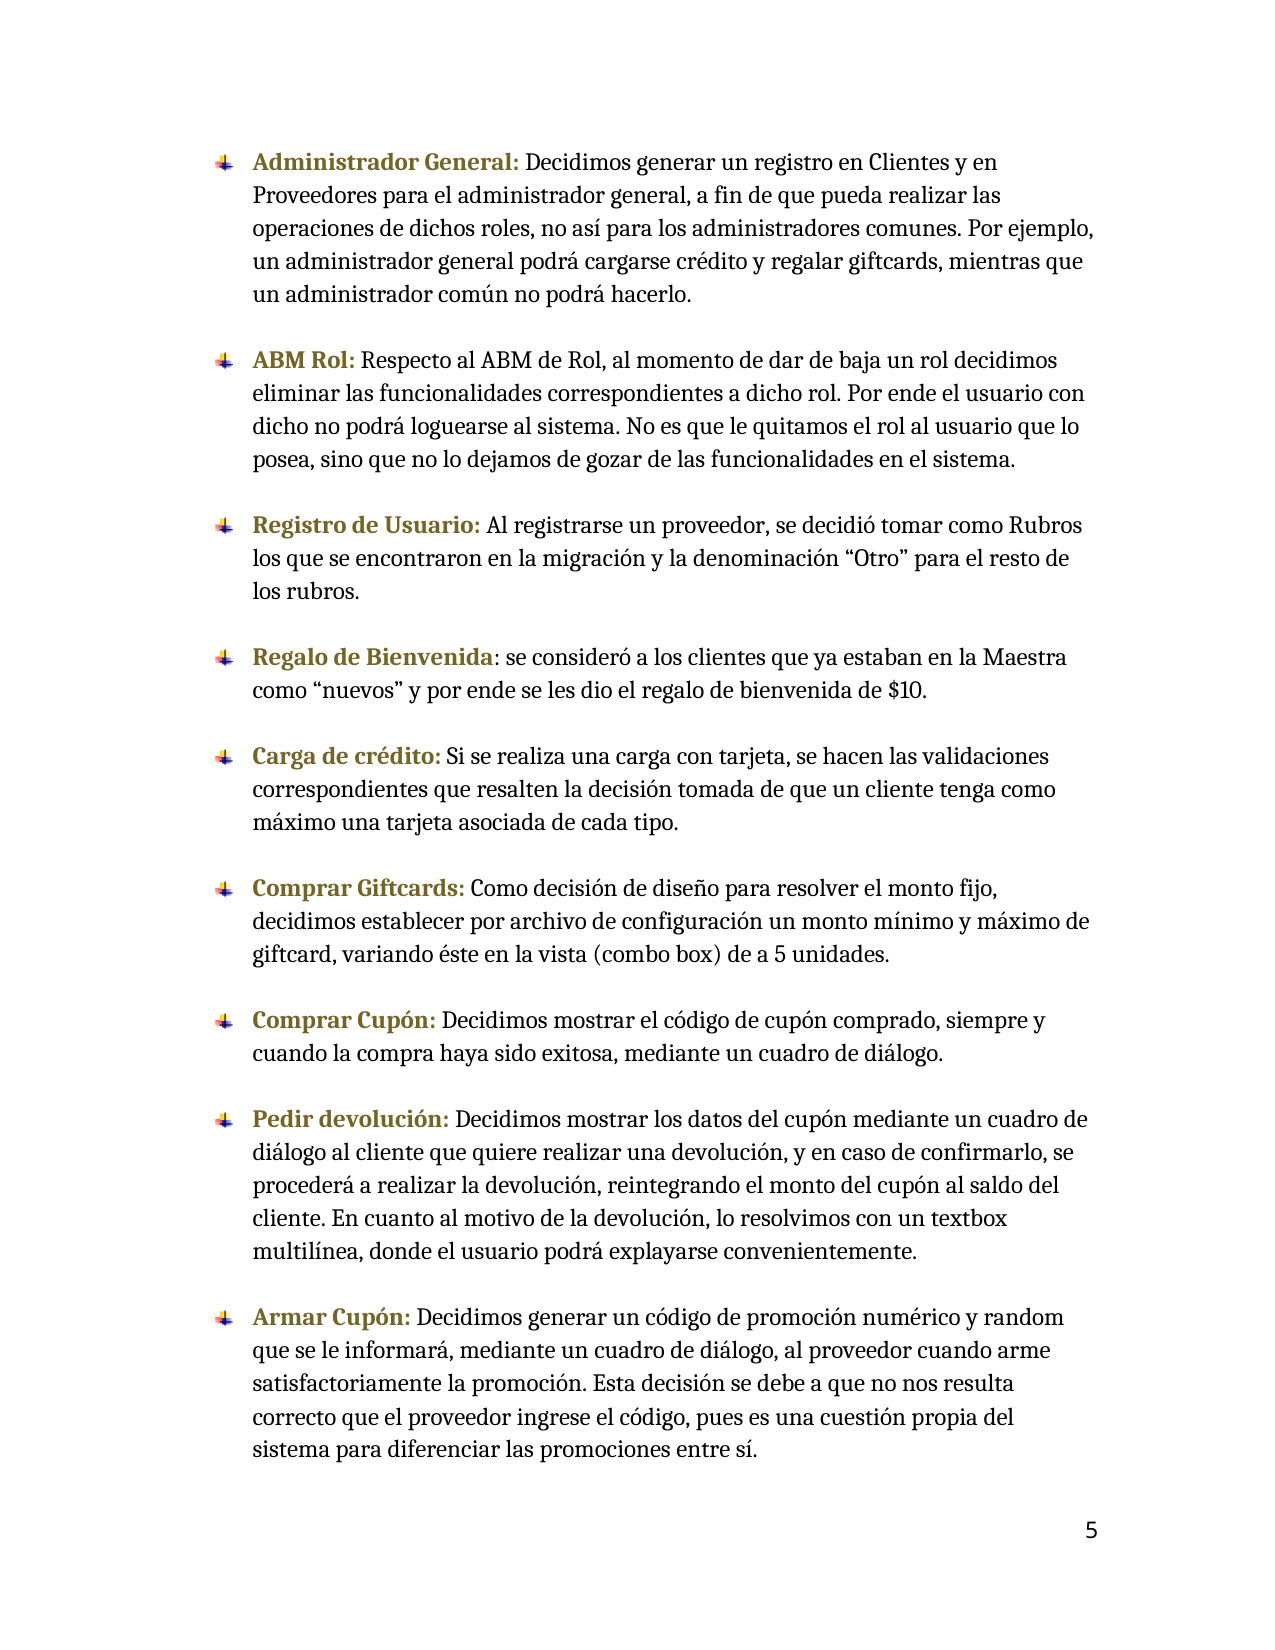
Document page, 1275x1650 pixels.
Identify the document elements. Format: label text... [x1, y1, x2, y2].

picture [215, 880, 233, 897]
list Regalo de Bienvenida: se consideró a los clientes que ya estaban en la Maestra como “nuevos” y por ende se les dio el regalo de bienvenida de $10. [215, 643, 1098, 705]
picture [215, 153, 233, 171]
list Carga de crédito: Si se realiza una carga con tarjeta, se hacen las validaciones correspondientes que resalten la decisión tomada de que un cliente tenga como máximo una tarjeta asociada de cada tipo. [215, 742, 1098, 837]
picture [215, 648, 233, 666]
list Registro de Usuario: Al registrarse un proveedor, se decidió tomar como Rubros los que se encontraron en la migración y la denominación “Otro” para el resto de los rubros. [215, 511, 1098, 606]
picture [215, 748, 233, 765]
list ABM Rol: Respecto al ABM de Rol, al momento de dar de baja un rol decidimos eliminar las funcionalidades correspondientes a dicho rol. Por ende el usuario con dicho no podrá loguearse al sistema. No es que le quitamos el rol al usuario que lo posea, sino que no lo dejamos de gozar de las funcionalidades en el sistema. [215, 346, 1098, 473]
picture [215, 1111, 233, 1128]
picture [215, 1309, 233, 1326]
picture [215, 1012, 233, 1029]
picture [215, 516, 233, 534]
list Comprar Cupón: Decidimos mostrar el código de cupón comprado, siempre y cuando la compra haya sido exitosa, mediante un cuadro de diálogo. [215, 1006, 1098, 1068]
list Comprar Giftcards: Como decisión de diseño para resolver el monto fijo, decidimos establecer por archivo de configuración un monto mínimo y máximo de giftcard, variando éste en la vista (combo box) de a 5 unidades. [215, 874, 1098, 969]
list Administrador General: Decidimos generar un registro en Clientes y en Proveedores para el administrador general, a fin de que pueda realizar las operaciones de dichos roles, no así para los administradores comunes. Por ejemplo, un administrador general podrá cargarse crédito y regalar giftcards, mientras que un administrador común no podrá hacerlo. [215, 148, 1098, 308]
picture [215, 351, 233, 369]
